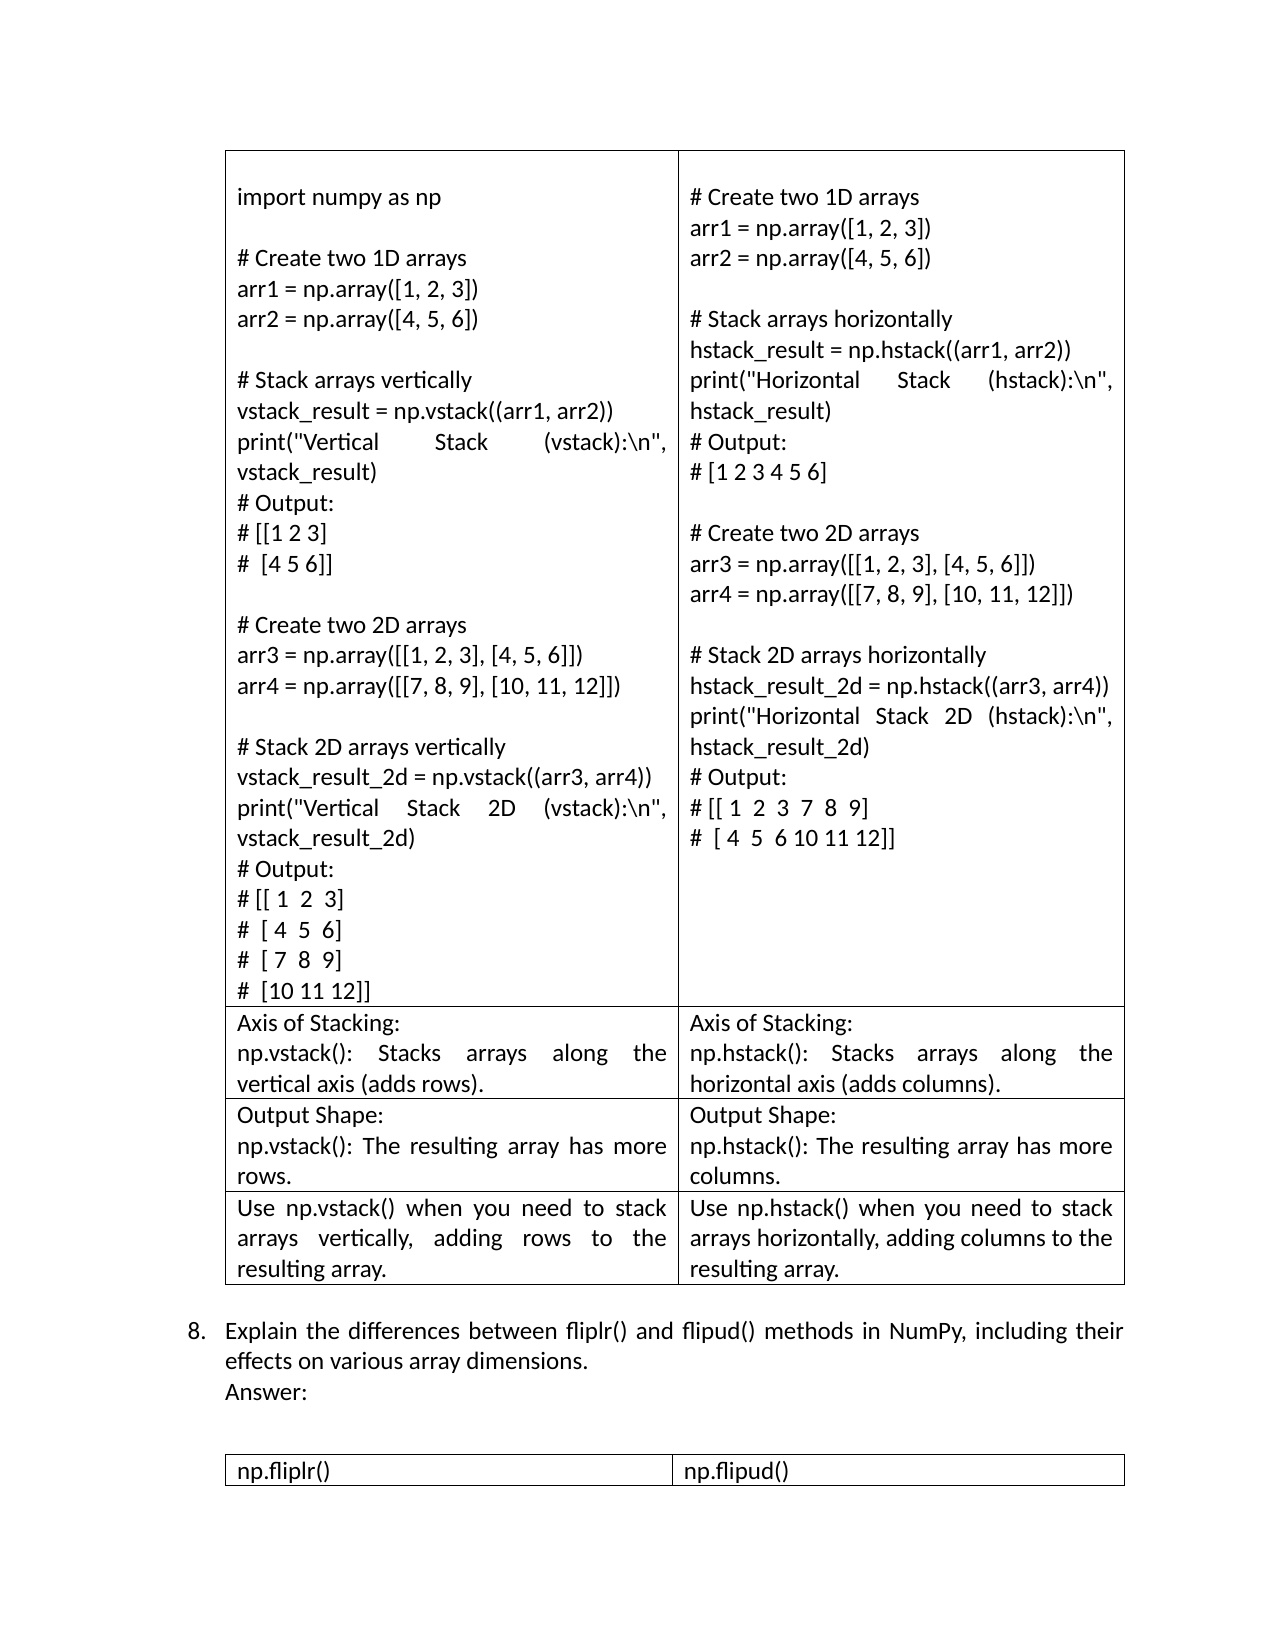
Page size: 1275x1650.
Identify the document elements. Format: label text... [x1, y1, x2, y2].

table_header np.flipud() [673, 1455, 1124, 1485]
list Answer: [225, 1376, 1125, 1407]
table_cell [226, 151, 678, 1006]
table_cell Use np.vstack() when you need to stack arrays vertically, adding rows to the resulting array. [226, 1192, 678, 1283]
table_cell Axis of Stacking: np.hstack(): Stacks arrays along the horizontal axis (adds columns). [679, 1007, 1124, 1098]
table_cell Axis of Stacking: np.vstack(): Stacks arrays along the vertical axis (adds rows). [226, 1007, 678, 1098]
list Explain the differences between fliplr() and flipud() methods in NumPy, including their effects on various array dimensions. [187, 1315, 1125, 1376]
table_cell Output Shape: np.vstack(): The resulting array has more rows. [226, 1099, 678, 1191]
table_cell Use np.hstack() when you need to stack arrays horizontally, adding columns to the resulting array. [679, 1192, 1124, 1283]
table_header np.fliplr() [226, 1455, 672, 1485]
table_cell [679, 151, 1124, 1006]
table_cell Output Shape: np.hstack(): The resulting array has more columns. [679, 1099, 1124, 1191]
